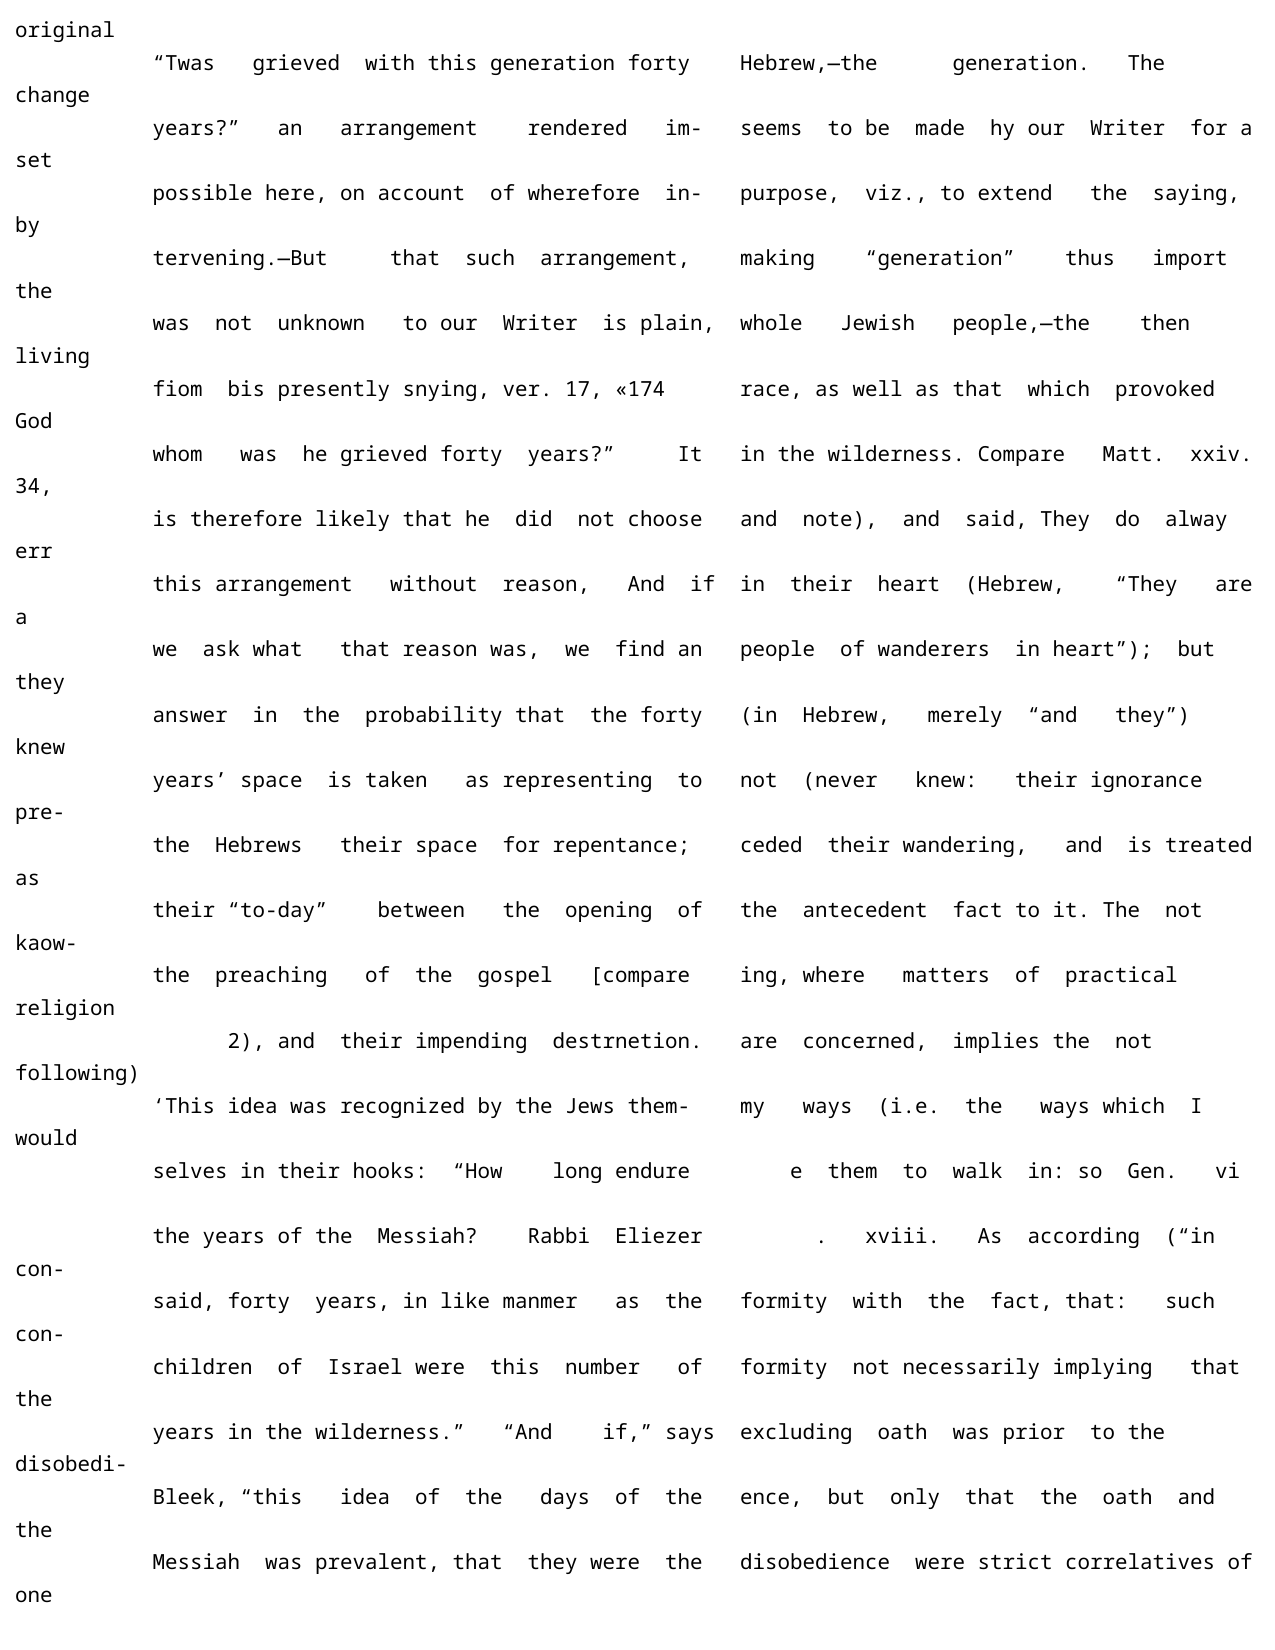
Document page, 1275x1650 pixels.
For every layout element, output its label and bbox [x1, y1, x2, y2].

text [15, 15, 1260, 1608]
